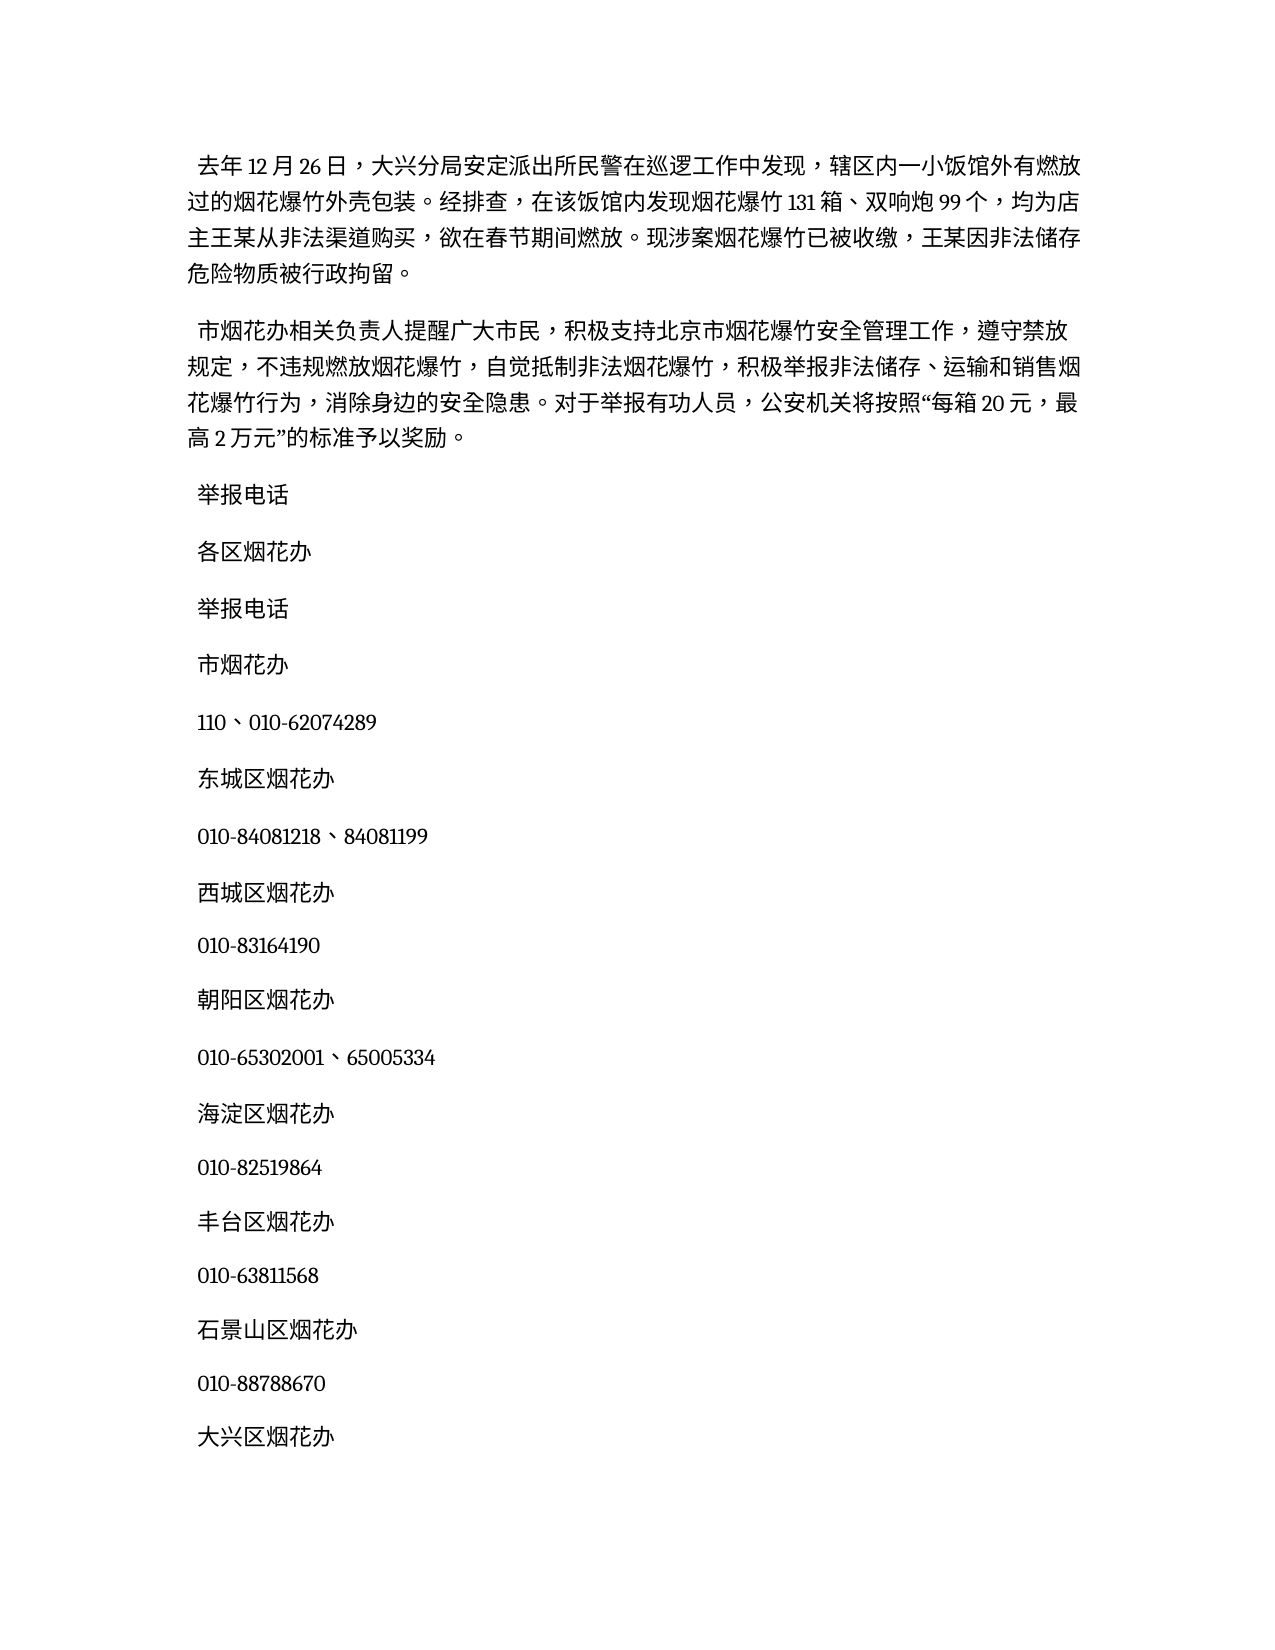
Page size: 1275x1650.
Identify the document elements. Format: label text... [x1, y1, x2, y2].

text 西城区烟花办 [187, 877, 1087, 908]
text 东城区烟花办 [187, 763, 1087, 794]
text 010-83164190 [187, 933, 1087, 960]
text 海淀区烟花办 [187, 1098, 1087, 1129]
text 010-84081218、84081199 [187, 820, 1087, 851]
text 各区烟花办 [187, 536, 1087, 567]
text 举报电话 [187, 593, 1087, 624]
text 朝阳区烟花办 [187, 984, 1087, 1016]
text 市烟花办 [187, 649, 1087, 681]
text 010-88788670 [187, 1370, 1087, 1397]
text 市烟花办相关负责人提醒广大市民，积极支持北京市烟花爆竹安全管理工作，遵守禁放规定，不违规燃放烟花爆竹，自觉抵制非法烟花爆竹，积极举报非法储存、运输和销售烟花爆竹行为，消除身边的安全隐患。对于举报有功人员，公安机关将按照“每箱20元，最高2万元”的标准予以奖励。 [187, 314, 1087, 454]
text 110、010-62074289 [187, 706, 1087, 737]
text 举报电话 [187, 479, 1087, 510]
text 丰台区烟花办 [187, 1206, 1087, 1237]
text 010-63811568 [187, 1262, 1087, 1289]
text 010-82519864 [187, 1155, 1087, 1181]
text 010-65302001、65005334 [187, 1041, 1087, 1072]
text 石景山区烟花办 [187, 1313, 1087, 1345]
text 去年12月26日，大兴分局安定派出所民警在巡逻工作中发现，辖区内一小饭馆外有燃放过的烟花爆竹外壳包装。经排查，在该饭馆内发现烟花爆竹131箱、双响炮99个，均为店主王某从非法渠道购买，欲在春节期间燃放。现涉案烟花爆竹已被收缴，王某因非法储存危险物质被行政拘留。 [187, 150, 1087, 289]
text 大兴区烟花办 [187, 1421, 1087, 1453]
